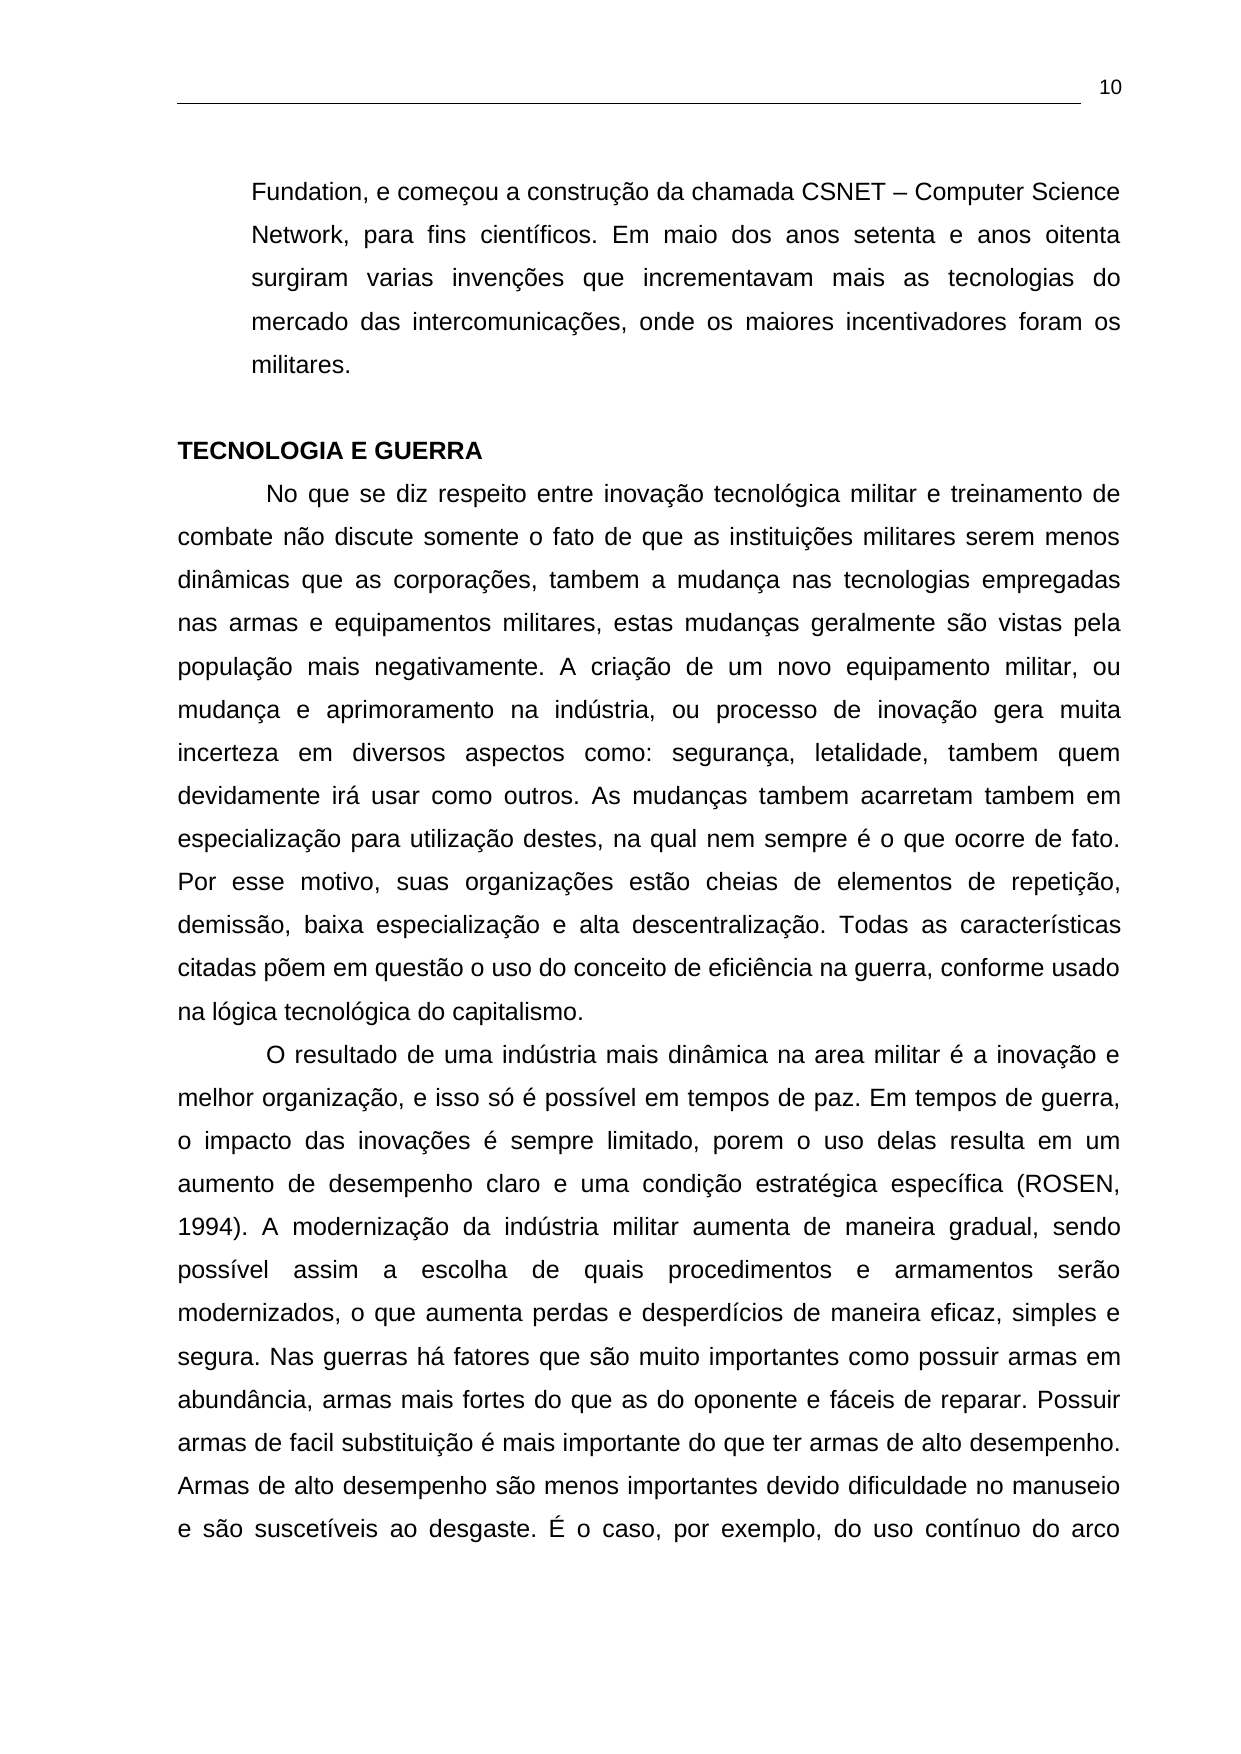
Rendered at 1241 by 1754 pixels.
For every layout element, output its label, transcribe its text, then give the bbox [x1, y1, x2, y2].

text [177, 1040, 1122, 1543]
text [251, 177, 1122, 378]
text No que se diz respeito entre inovação tecnológica militar e treinamento de combate não discute somente o fato de que as instituições militares serem menos dinâmicas que as corporações, tambem a mudança nas tecnologias empregadas nas armas e equipamentos militares, estas mudanças geralmente são vistas pela população mais negativamente. A criação de um novo equipamento militar, ou mudança e aprimoramento na indústria, ou processo de inovação gera muita incerteza em diversos aspectos como: segurança, letalidade, tambem quem devidamente irá usar como outros. As mudanças tambem acarretam tambem em especialização para utilização destes, na qual nem sempre é o que ocorre de fato. Por esse motivo, suas organizações estão cheias de elementos de repetição, demissão, baixa especialização e alta descentralização. Todas as características citadas põem em questão o uso do conceito de eficiência na guerra, conforme usado na lógica tecnológica do capitalismo. [177, 479, 1122, 1025]
text TECNOLOGIA E GUERRA [177, 436, 1122, 465]
